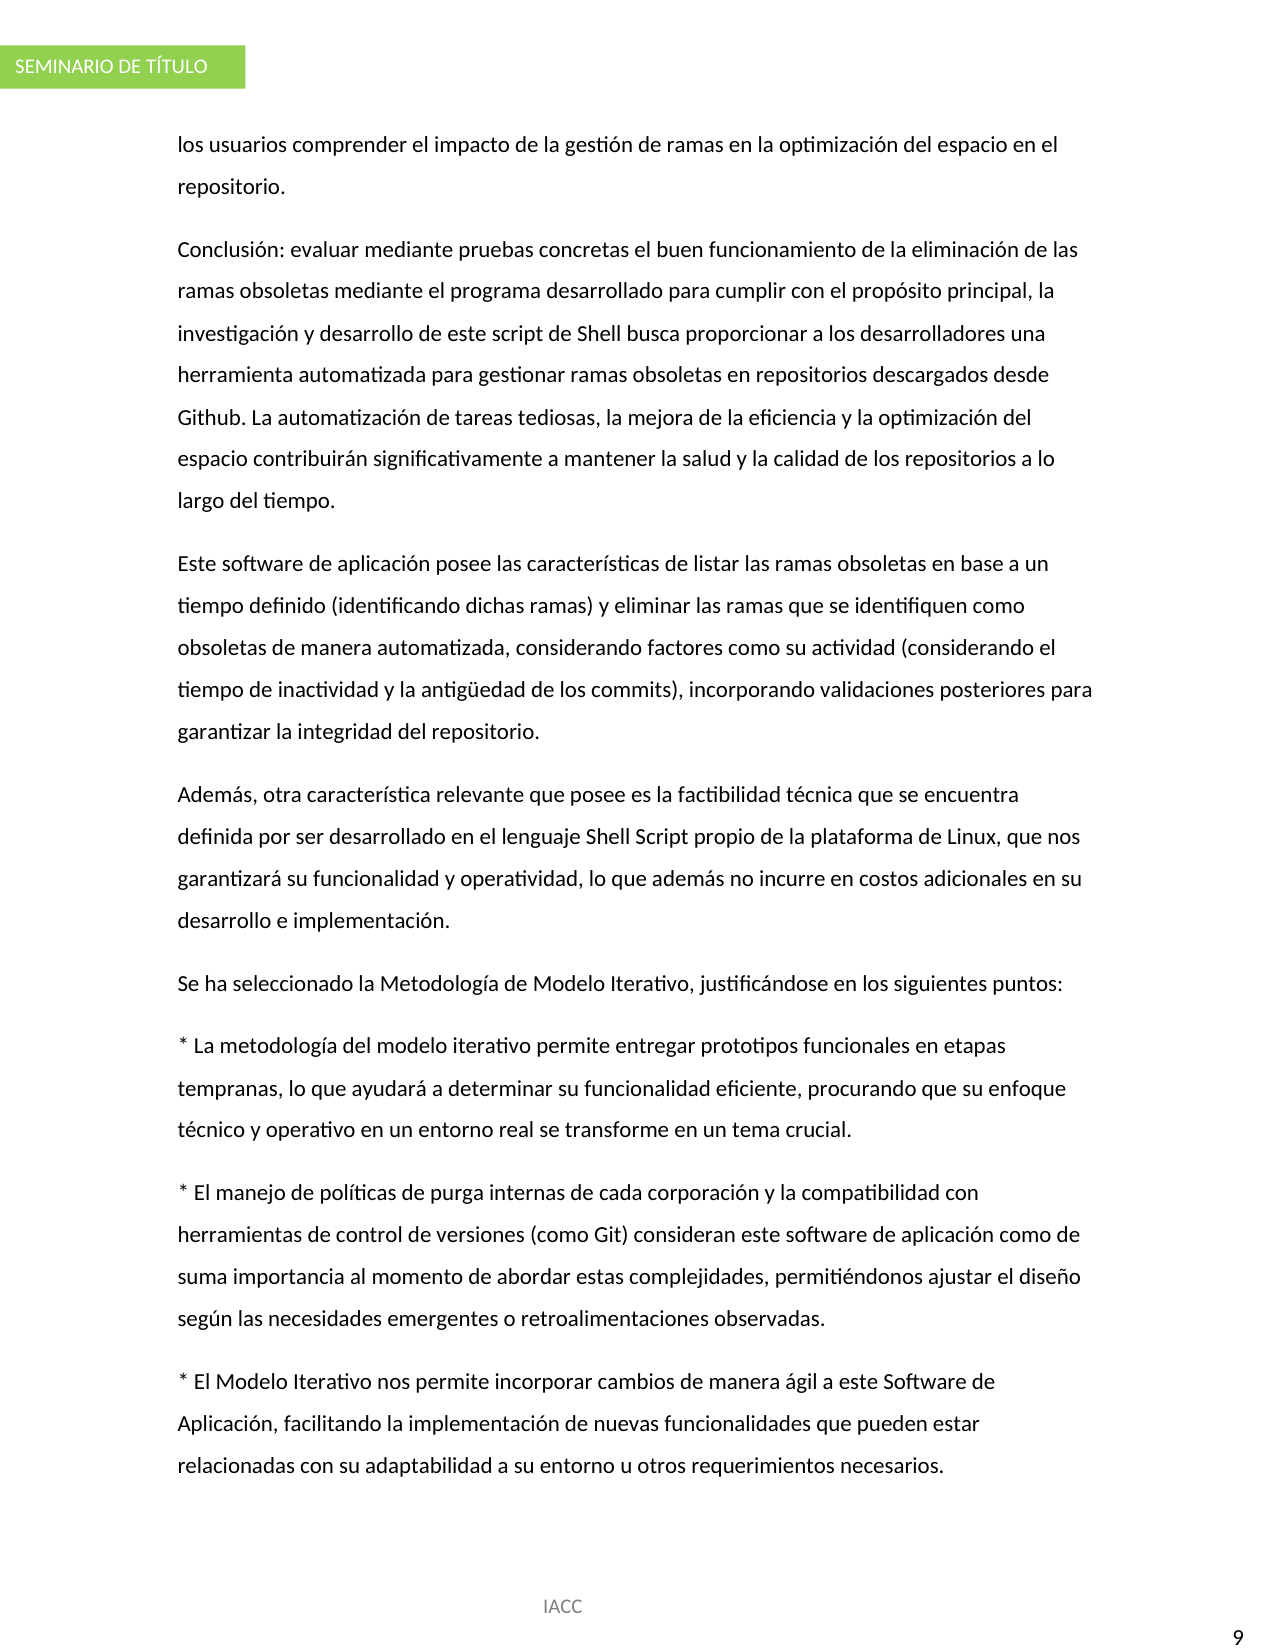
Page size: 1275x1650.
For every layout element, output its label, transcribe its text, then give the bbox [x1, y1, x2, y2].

text Se ha seleccionado la Metodología de Modelo Iterativo, justificándose en los siguientes puntos: [177, 969, 1098, 997]
text Conclusión: evaluar mediante pruebas concretas el buen funcionamiento de la eliminación de las ramas obsoletas mediante el programa desarrollado para cumplir con el propósito principal, la investigación y desarrollo de este script de Shell busca proporcionar a los desarrolladores una herramienta automatizada para gestionar ramas obsoletas en repositorios descargados desde Github. La automatización de tareas tediosas, la mejora de la eficiencia y la optimización del espacio contribuirán significativamente a mantener la salud y la calidad de los repositorios a lo largo del tiempo. [177, 235, 1098, 514]
text Además, otra característica relevante que posee es la factibilidad técnica que se encuentra definida por ser desarrollado en el lenguaje Shell Script propio de la plataforma de Linux, que nos garantizará su funcionalidad y operatividad, lo que además no incurre en costos adicionales en su desarrollo e implementación. [177, 780, 1098, 934]
text * El Modelo Iterativo nos permite incorporar cambios de manera ágil a este Software de Aplicación, facilitando la implementación de nuevas funcionalidades que pueden estar relacionadas con su adaptabilidad a su entorno u otros requerimientos necesarios. [177, 1367, 1098, 1479]
text * El manejo de políticas de purga internas de cada corporación y la compatibilidad con herramientas de control de versiones (como Git) consideran este software de aplicación como de suma importancia al momento de abordar estas complejidades, permitiéndonos ajustar el diseño según las necesidades emergentes o retroalimentaciones observadas. [177, 1178, 1098, 1332]
text * La metodología del modelo iterativo permite entregar prototipos funcionales en etapas tempranas, lo que ayudará a determinar su funcionalidad eficiente, procurando que su enfoque técnico y operativo en un entorno real se transforme en un tema crucial. [177, 1032, 1098, 1144]
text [177, 130, 1098, 200]
text Este software de aplicación posee las características de listar las ramas obsoletas en base a un tiempo definido (identificando dichas ramas) y eliminar las ramas que se identifiquen como obsoletas de manera automatizada, considerando factores como su actividad (considerando el tiempo de inactividad y la antigüedad de los commits), incorporando validaciones posteriores para garantizar la integridad del repositorio. [177, 549, 1098, 745]
